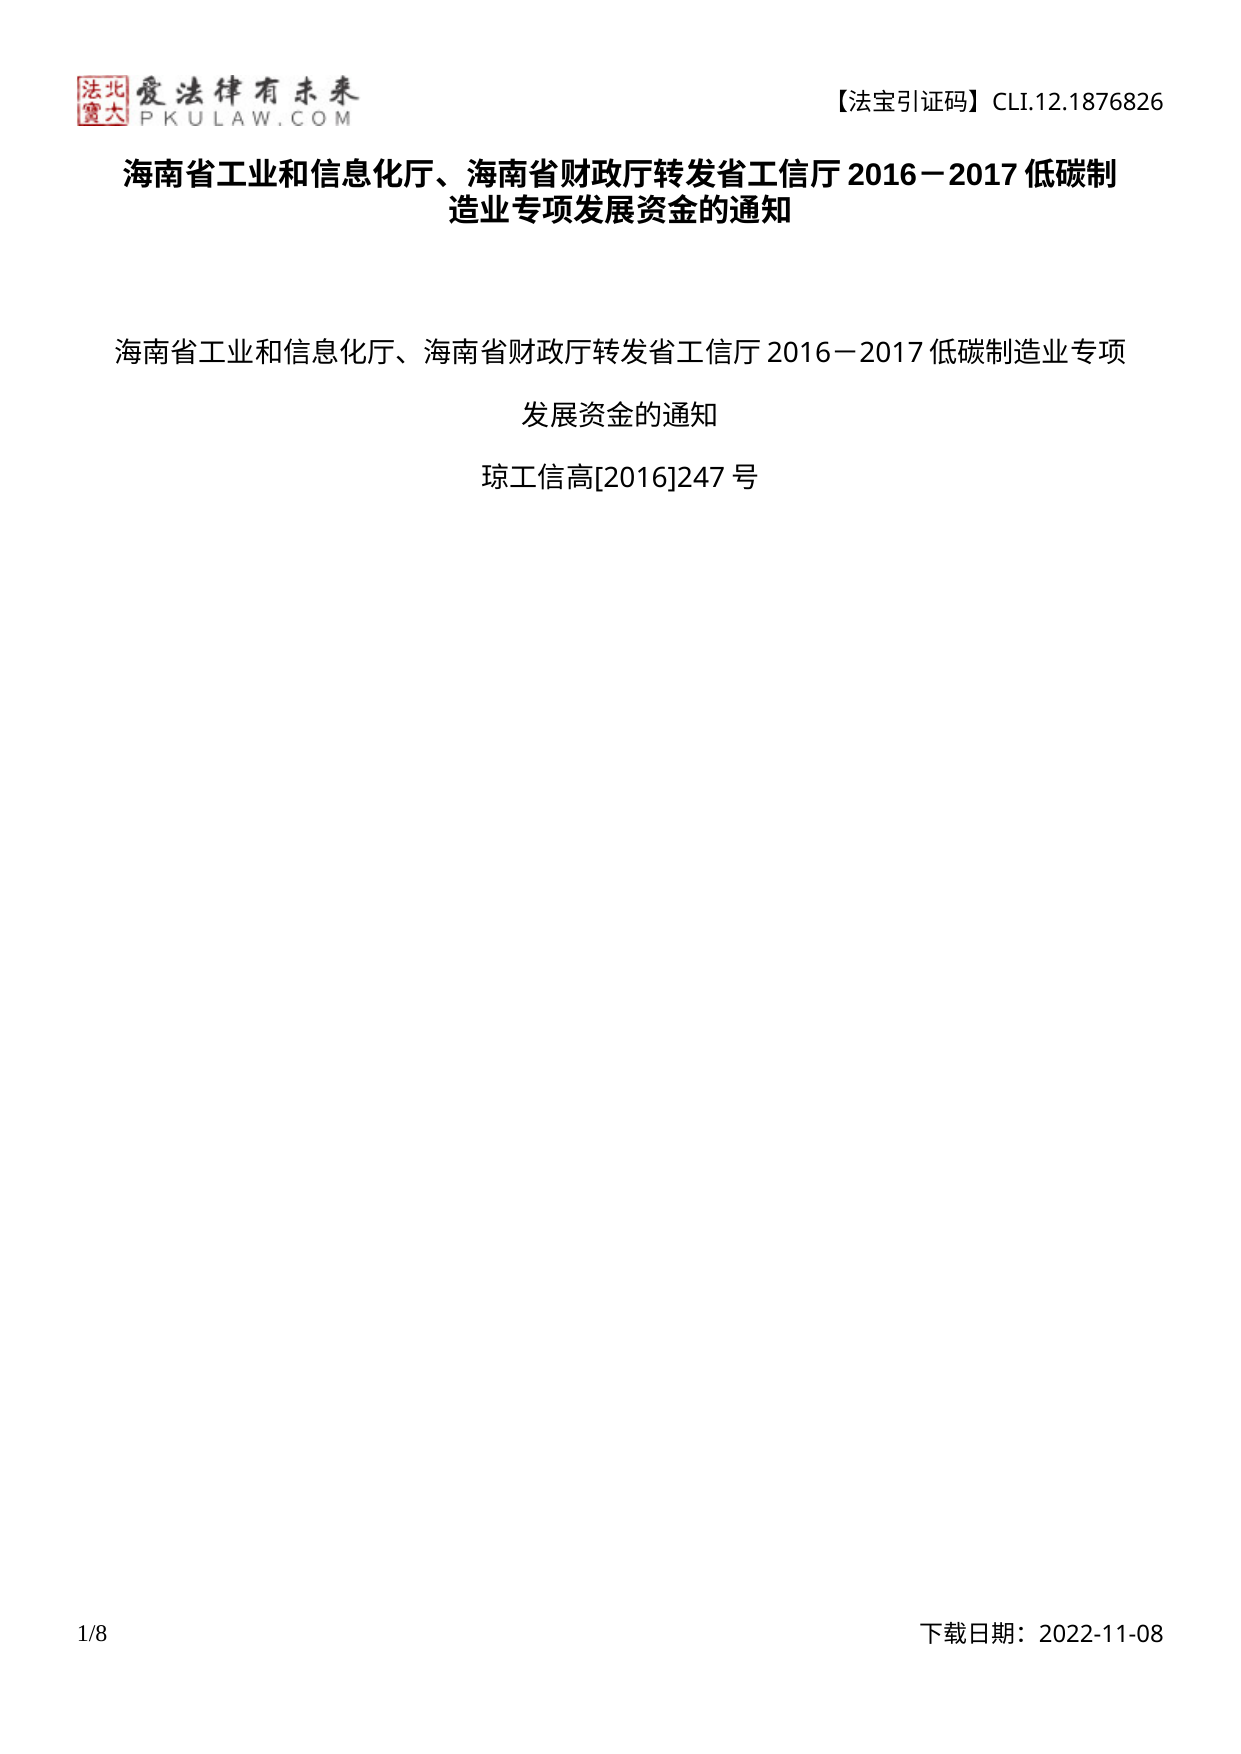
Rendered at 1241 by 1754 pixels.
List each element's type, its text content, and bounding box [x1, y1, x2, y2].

text 海南省工业和信息化厅、海南省财政厅转发省工信厅2016－2017低碳制造业专项发展资金的通知 [114, 308, 1126, 433]
text 琼工信高[2016]247号 [114, 433, 1126, 496]
picture [76, 75, 361, 126]
title 海南省工业和信息化厅、海南省财政厅转发省工信厅2016－2017低碳制造业专项发展资金的通知 [114, 156, 1126, 228]
